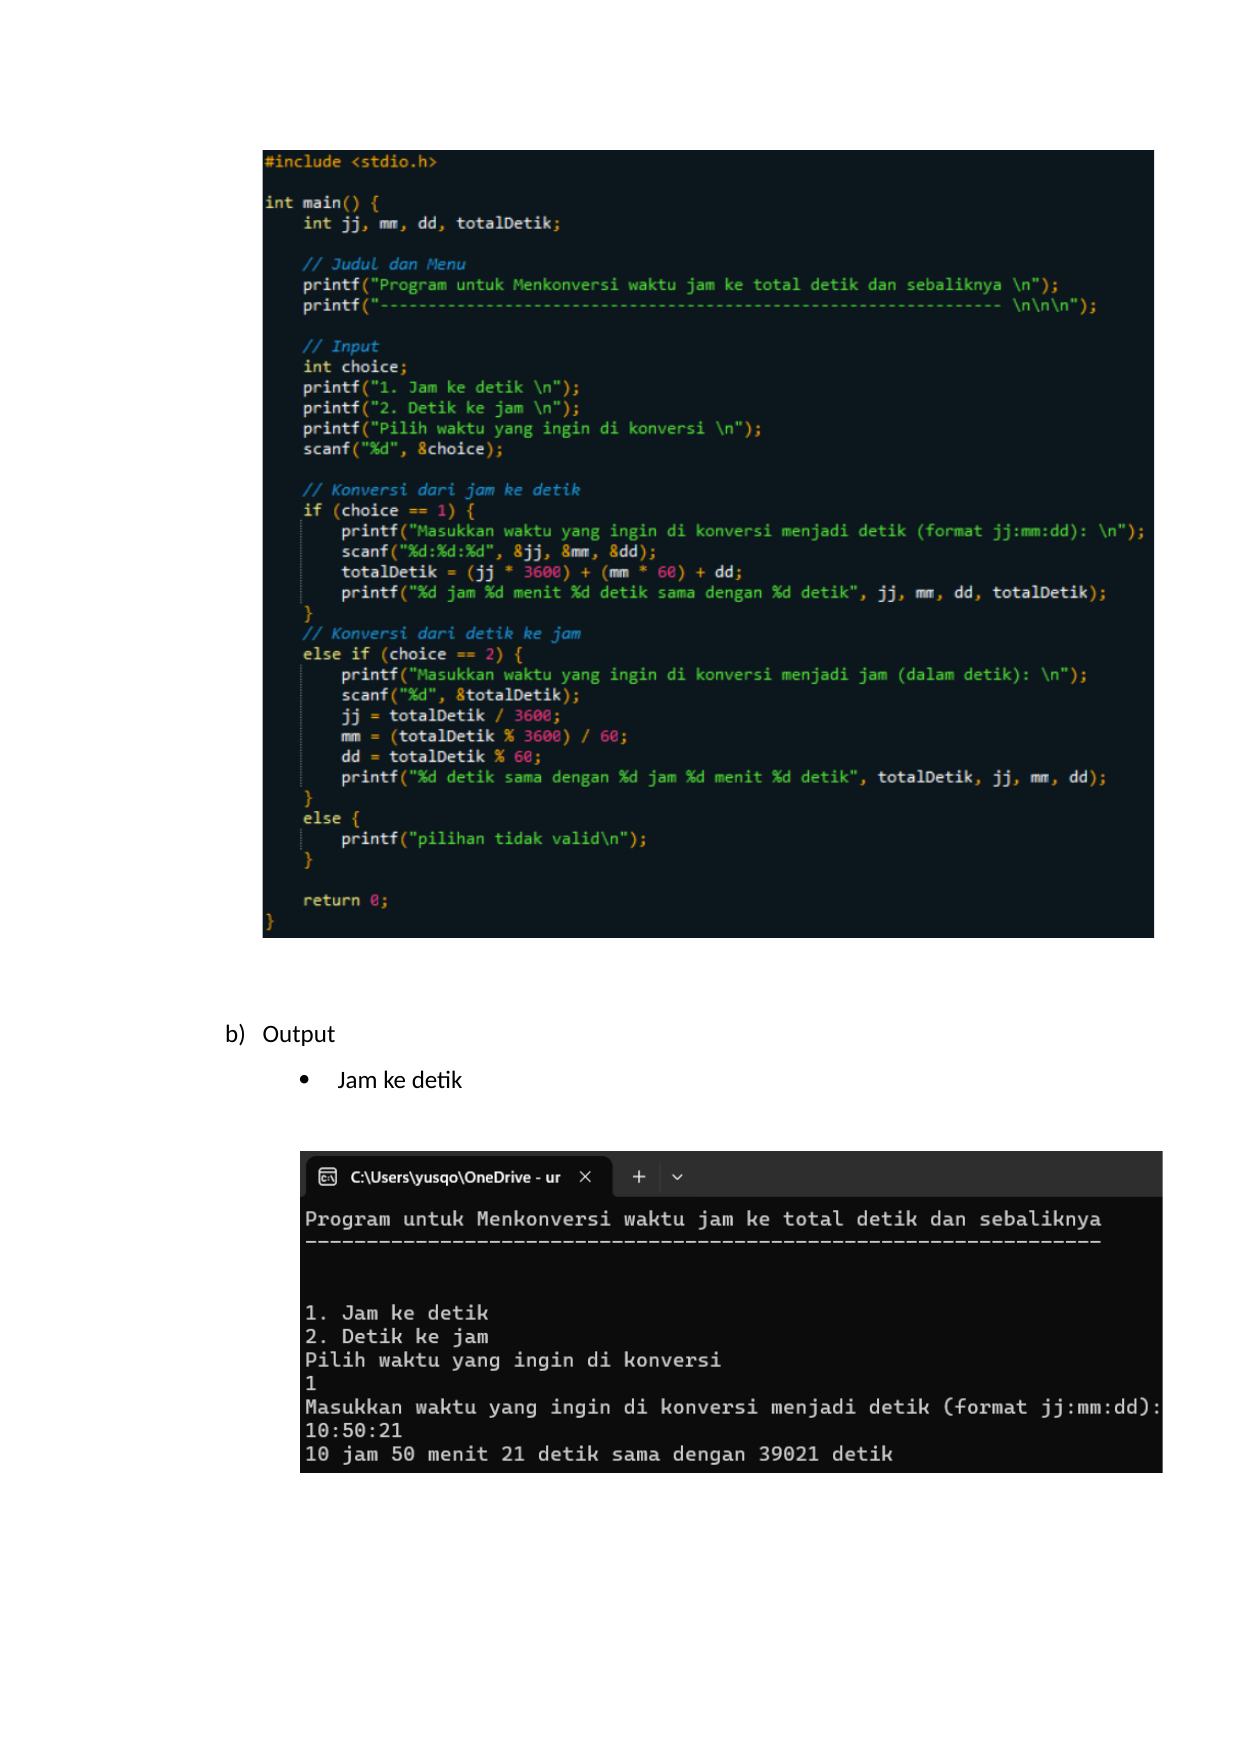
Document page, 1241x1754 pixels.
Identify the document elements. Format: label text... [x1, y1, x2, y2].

list Jam ke detik [300, 1064, 1090, 1094]
picture [262, 150, 1155, 938]
picture [300, 1151, 1163, 1473]
list Output [225, 1018, 1090, 1048]
